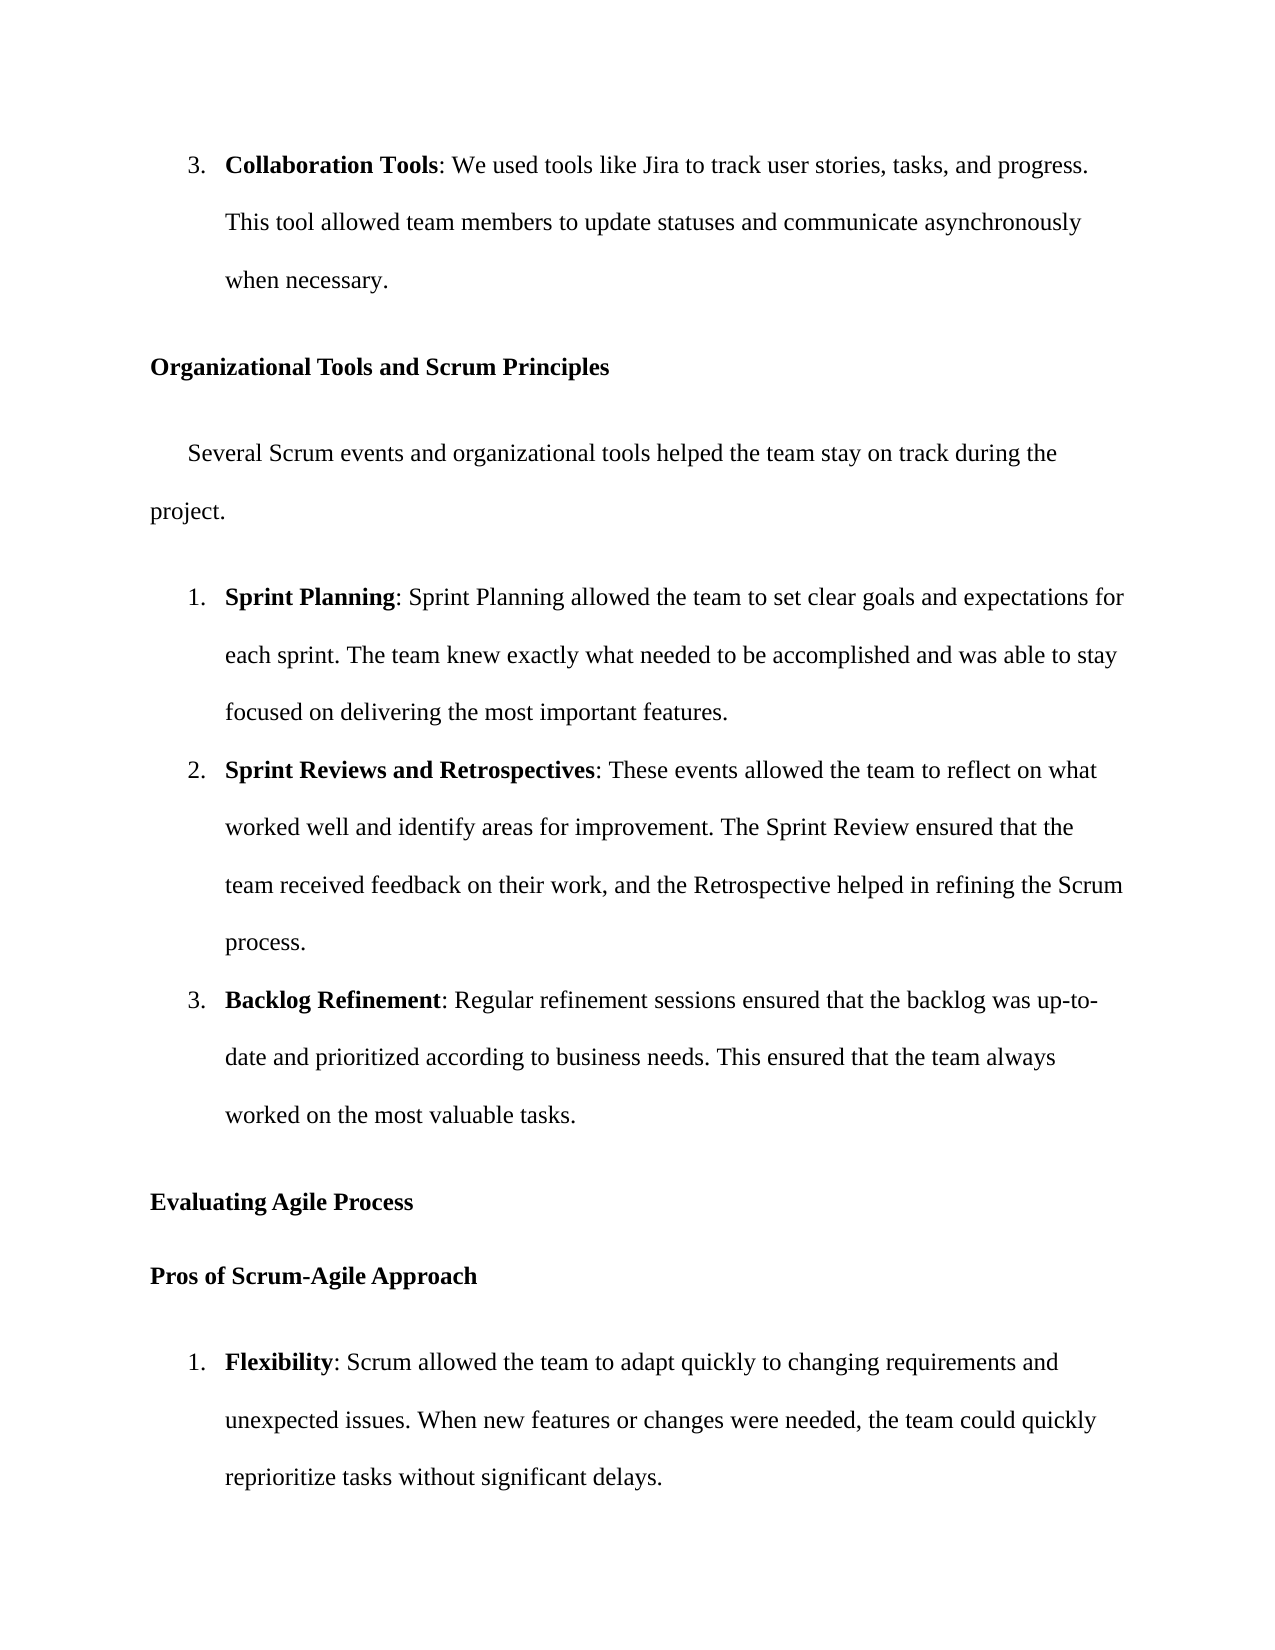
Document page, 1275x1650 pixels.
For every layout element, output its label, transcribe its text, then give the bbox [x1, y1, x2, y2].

list Backlog Refinement: Regular refinement sessions ensured that the backlog was up-to-date and prioritized according to business needs. This ensured that the team always worked on the most valuable tasks. [187, 985, 1125, 1129]
text Organizational Tools and Scrum Principles [150, 352, 1125, 380]
text Several Scrum events and organizational tools helped the team stay on track during the project. [150, 438, 1125, 524]
list Collaboration Tools: We used tools like Jira to track user stories, tasks, and progress. This tool allowed team members to update statuses and communicate asynchronously when necessary. [187, 150, 1125, 294]
text Pros of Scrum-Agile Approach [150, 1261, 1125, 1289]
list Sprint Reviews and Retrospectives: These events allowed the team to reflect on what worked well and identify areas for improvement. The Sprint Review ensured that the team received feedback on their work, and the Retrospective helped in refining the Scrum process. [187, 755, 1125, 956]
list Sprint Planning: Sprint Planning allowed the team to set clear goals and expectations for each sprint. The team knew exactly what needed to be accomplished and was able to stay focused on delivering the most important features. [187, 582, 1125, 726]
list Flexibility: Scrum allowed the team to adapt quickly to changing requirements and unexpected issues. When new features or changes were needed, the team could quickly reprioritize tasks without significant delays. [187, 1347, 1125, 1491]
text Evaluating Agile Process [150, 1187, 1125, 1215]
